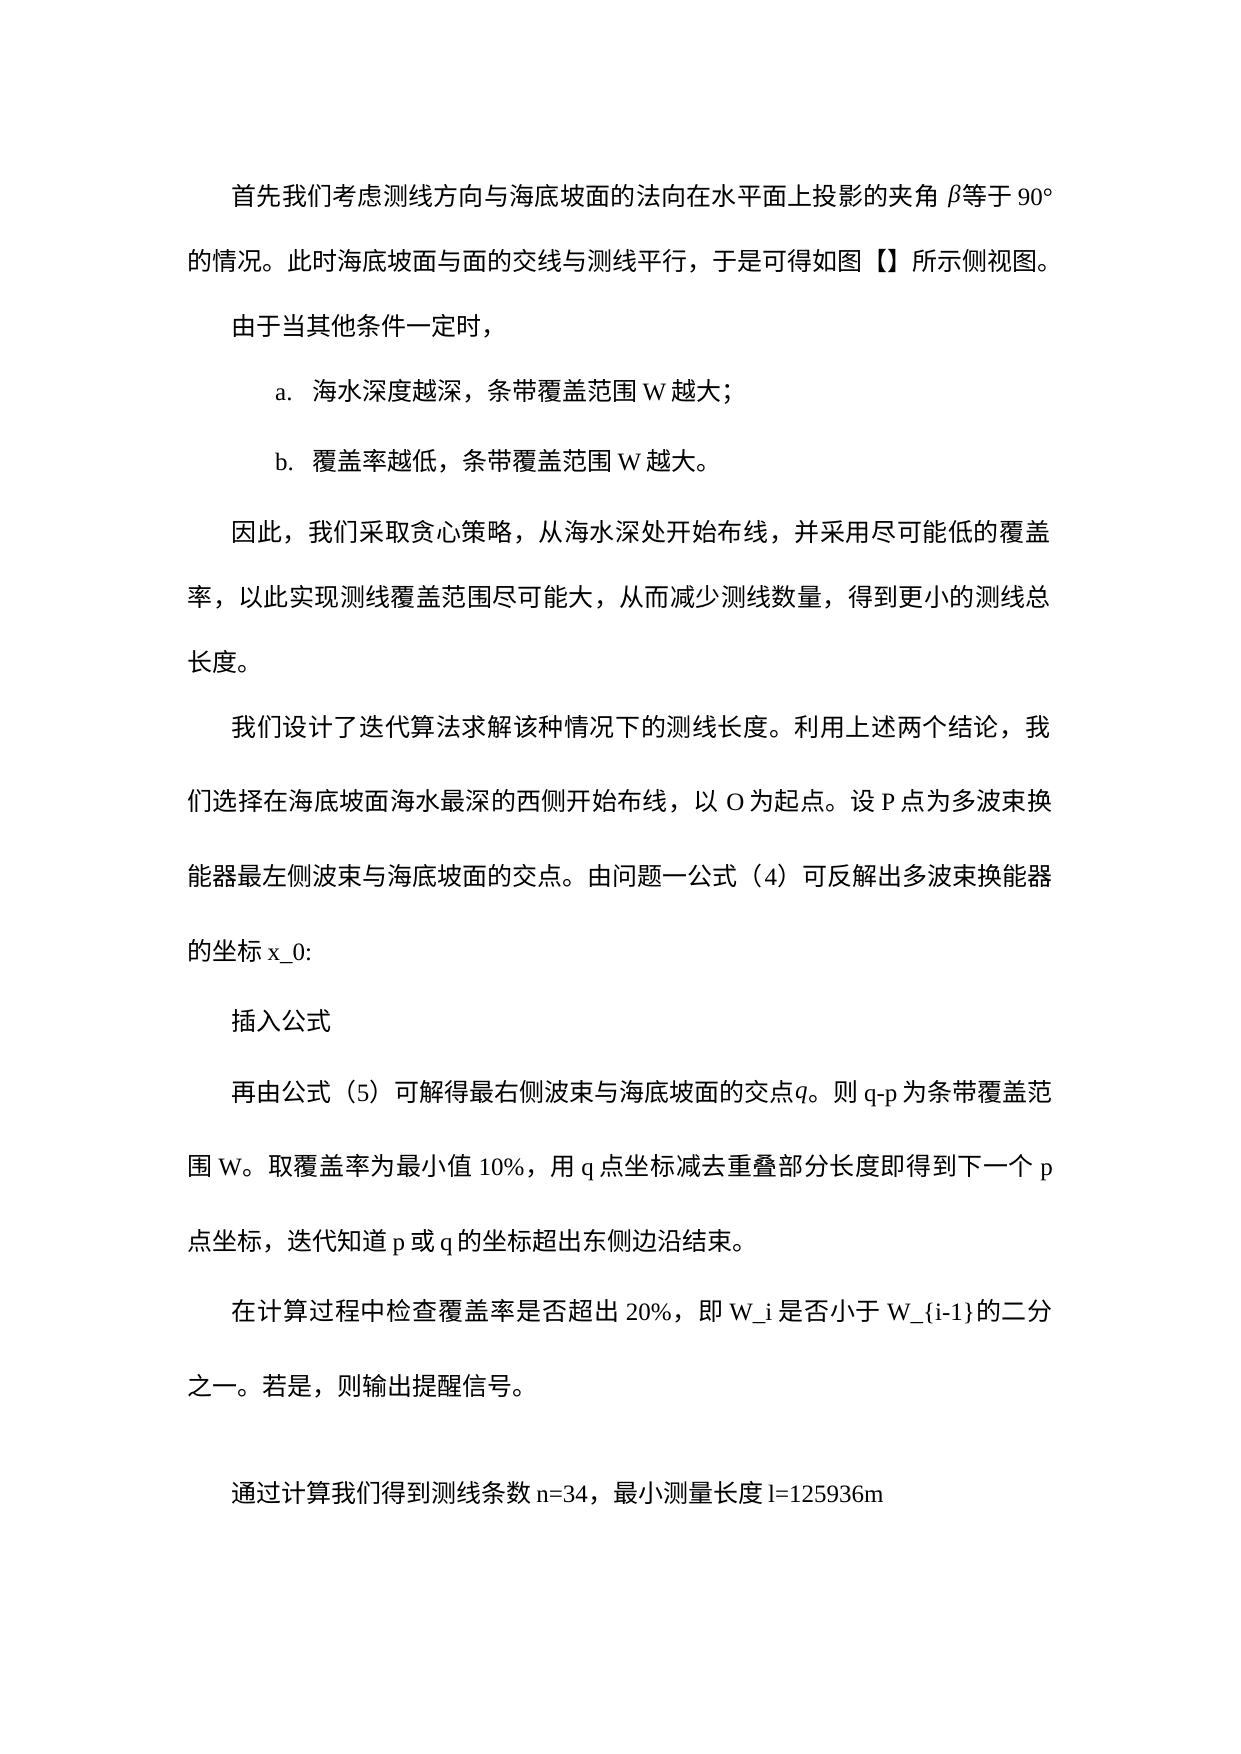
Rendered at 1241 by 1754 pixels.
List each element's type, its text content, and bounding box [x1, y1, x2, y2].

list 覆盖率越低，条带覆盖范围W越大。 [275, 427, 1053, 492]
text 通过计算我们得到测线条数n=34，最小测量长度l=125936m [187, 1459, 1053, 1524]
text 首先我们考虑测线方向与海底坡面的法向在水平面上投影的夹角 等于90°的情况。此时海底坡面与面的交线与测线平行，于是可得如图【】所示侧视图。 [187, 162, 1053, 292]
text 由于当其他条件一定时， [187, 292, 1053, 357]
text 我们设计了迭代算法求解该种情况下的测线长度。利用上述两个结论，我们选择在海底坡面海水最深的西侧开始布线，以O为起点。设P点为多波束换能器最左侧波束与海底坡面的交点。由问题一公式（4）可反解出多波束换能器的坐标x_0: [187, 693, 1053, 982]
text 在计算过程中检查覆盖率是否超出20%，即W_i是否小于W_{i-1}的二分之一。若是，则输出提醒信号。 [187, 1277, 1053, 1417]
text 再由公式（5）可解得最右侧波束与海底坡面的交点。则q-p为条带覆盖范围W。取覆盖率为最小值10%，用q点坐标减去重叠部分长度即得到下一个p点坐标，迭代知道p或q的坐标超出东侧边沿结束。 [187, 1058, 1053, 1272]
list 海水深度越深，条带覆盖范围W越大； [275, 357, 1053, 422]
text 因此，我们采取贪心策略，从海水深处开始布线，并采用尽可能低的覆盖率，以此实现测线覆盖范围尽可能大，从而减少测线数量，得到更小的测线总长度。 [187, 498, 1053, 693]
text 插入公式 [187, 987, 1053, 1052]
